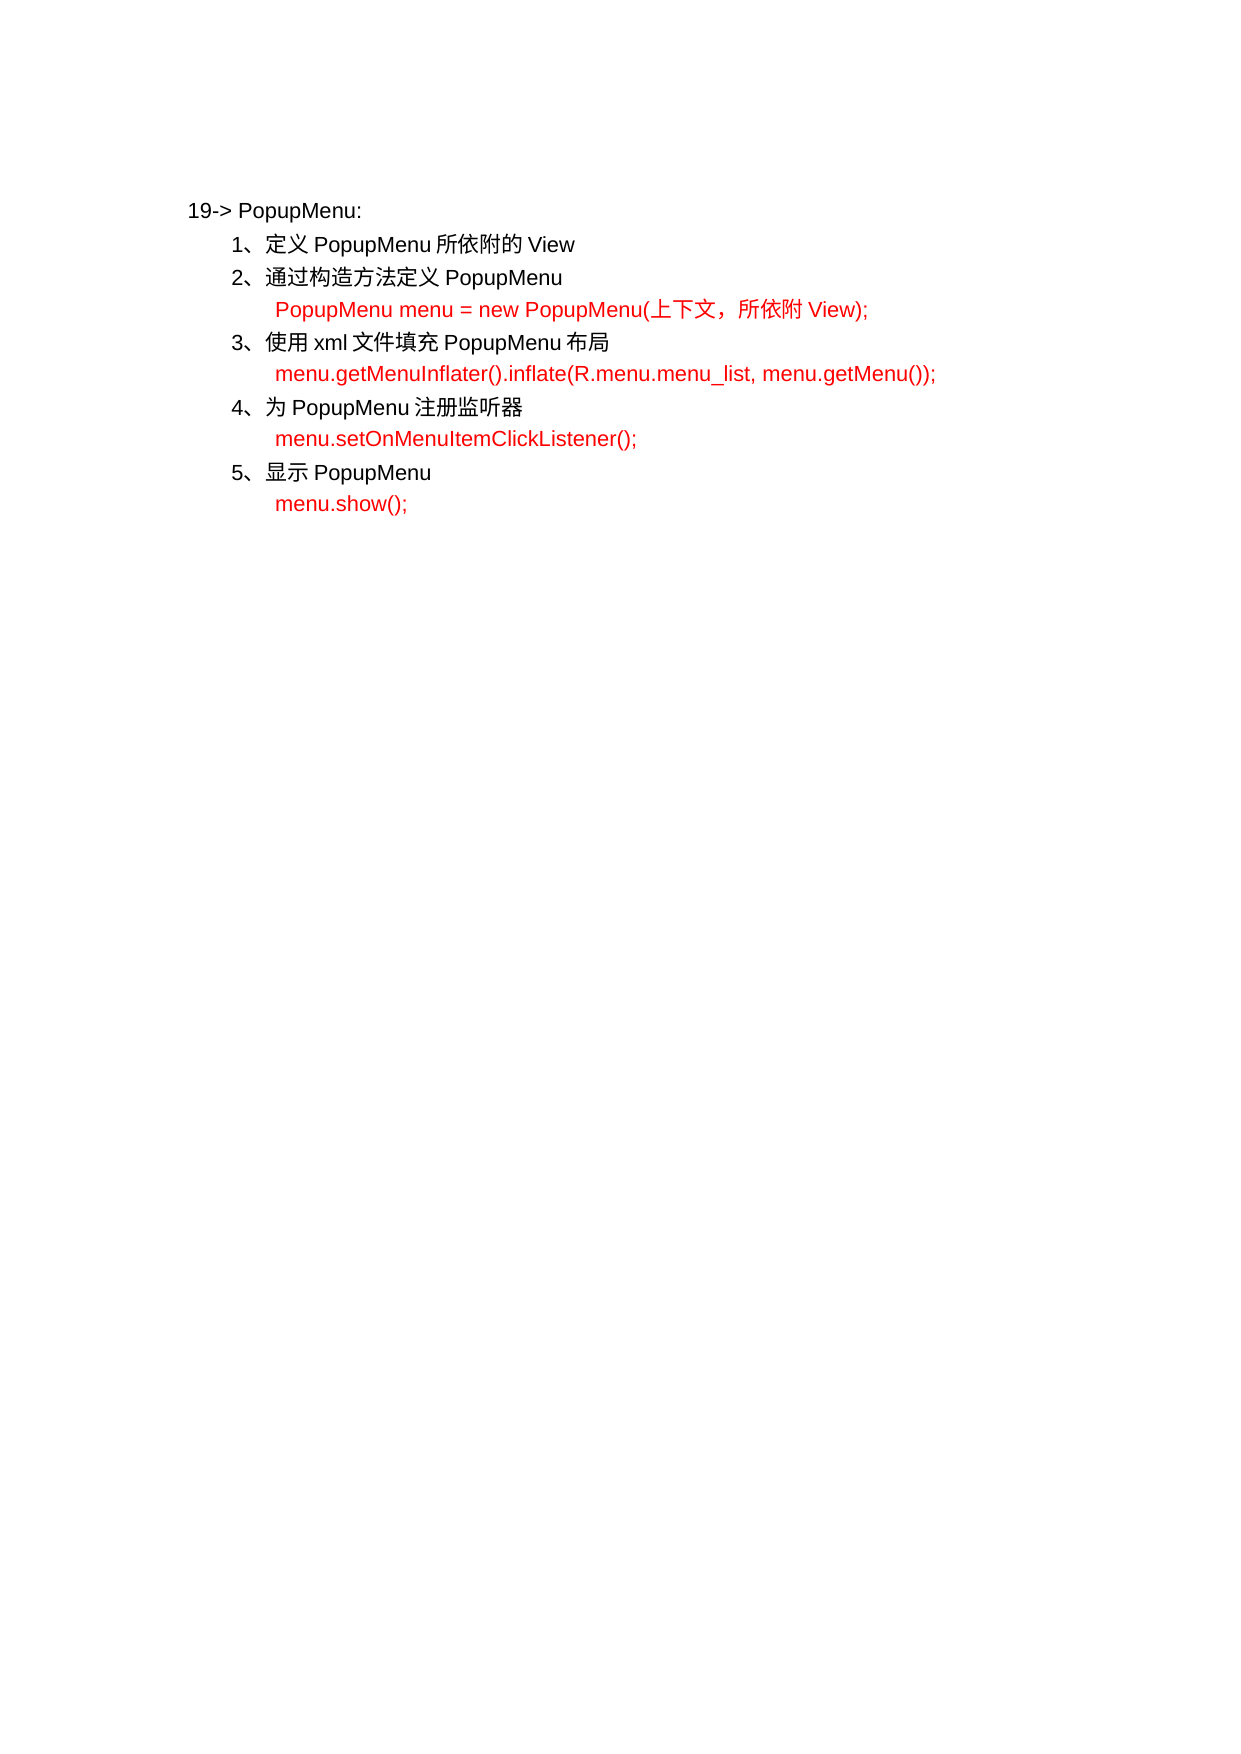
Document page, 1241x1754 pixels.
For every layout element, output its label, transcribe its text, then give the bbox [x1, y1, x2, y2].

list PopupMenu menu = new PopupMenu(上下文，所依附View); [231, 292, 1053, 324]
list 使用xml文件填充PopupMenu布局 [187, 324, 1053, 357]
list 定义PopupMenu所依附的View [187, 227, 1053, 259]
list 19-> PopupMenu: [187, 194, 1053, 227]
list 显示PopupMenu [187, 454, 1053, 487]
list menu.show(); [231, 487, 1053, 519]
list menu.getMenuInflater().inflate(R.menu.menu_list, menu.getMenu()); [231, 357, 1053, 389]
list 为PopupMenu注册监听器 [187, 389, 1053, 422]
list 通过构造方法定义PopupMenu [187, 259, 1053, 292]
list menu.setOnMenuItemClickListener(); [231, 422, 1053, 454]
